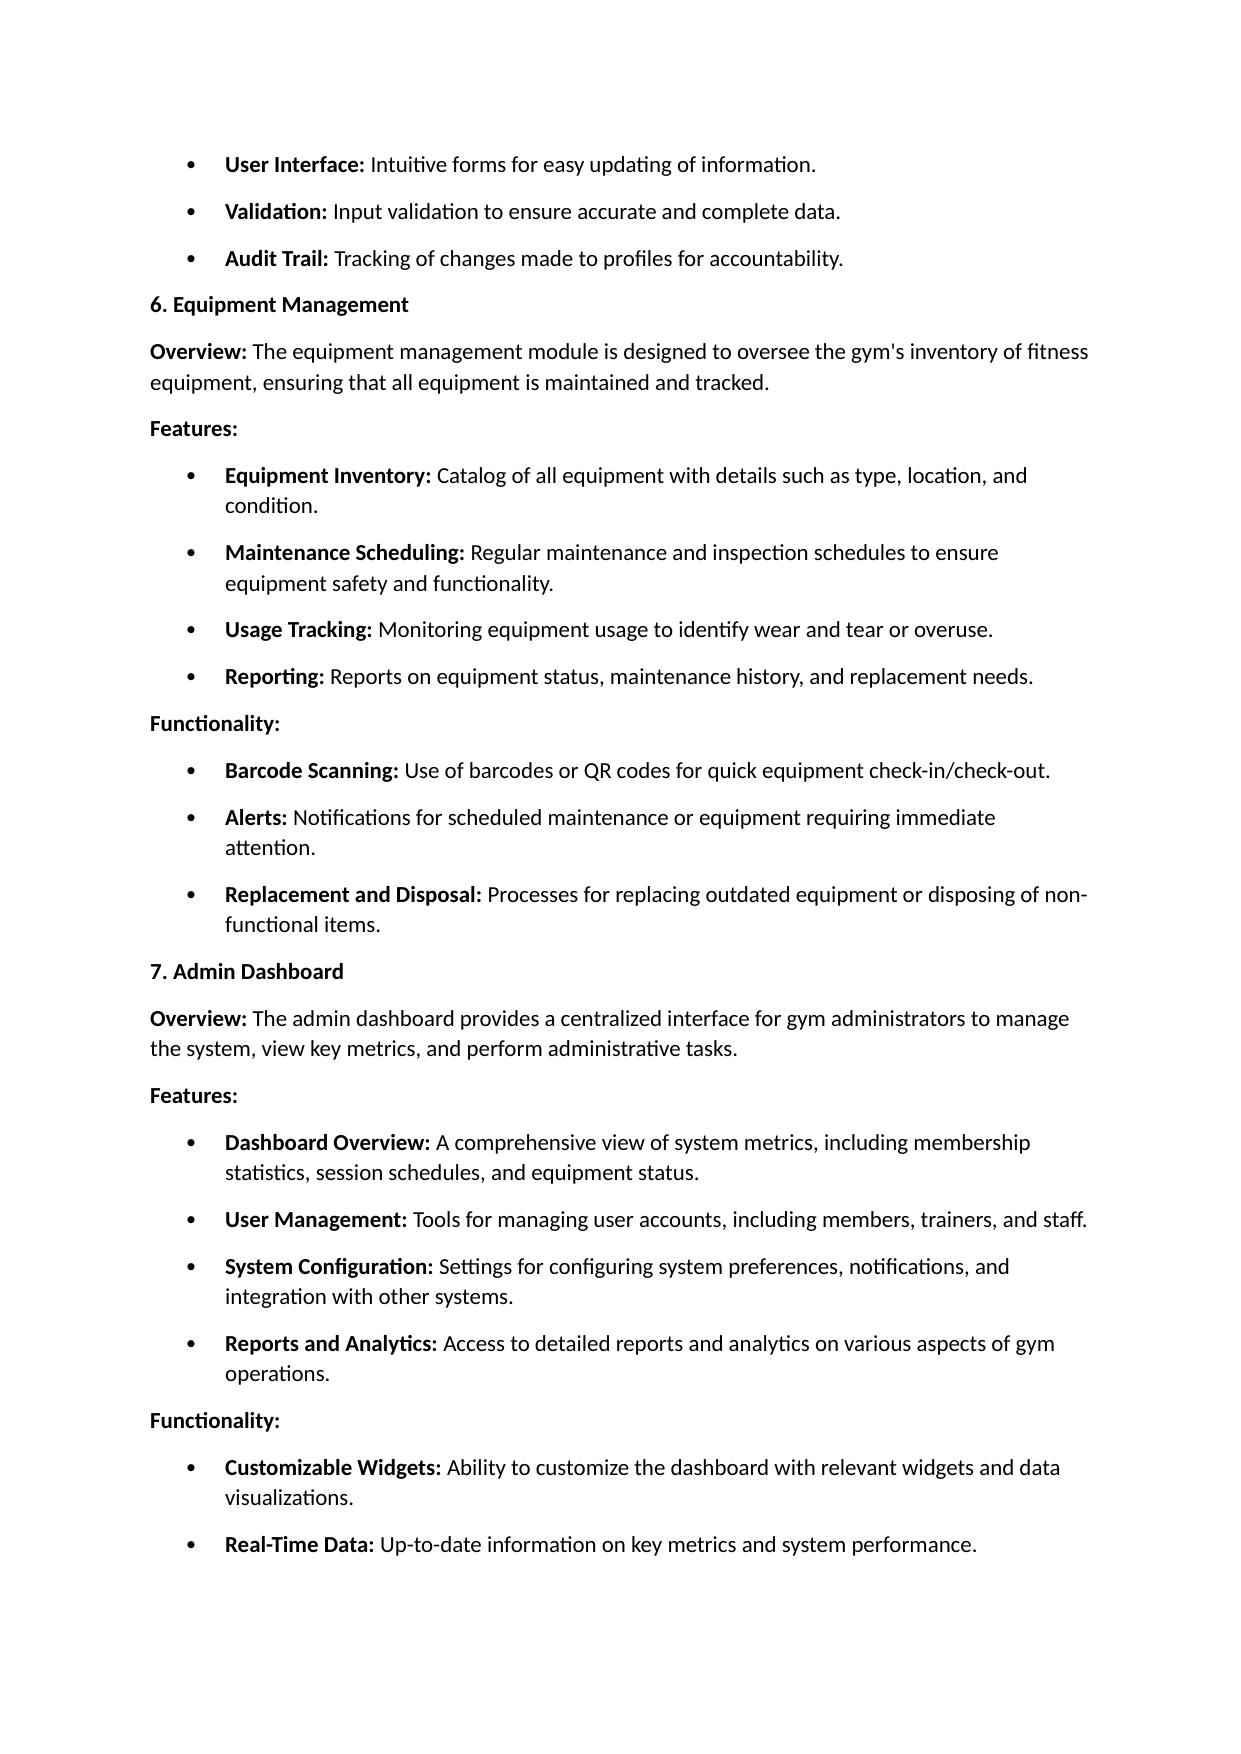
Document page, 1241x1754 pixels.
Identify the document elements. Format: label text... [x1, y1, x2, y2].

text Functionality: [150, 1406, 1090, 1434]
list Usage Tracking: Monitoring equipment usage to identify wear and tear or overuse. [187, 616, 1090, 644]
list Reports and Analytics: Access to detailed reports and analytics on various aspects of gym operations. [187, 1329, 1090, 1387]
list Equipment Inventory: Catalog of all equipment with details such as type, location, and condition. [187, 461, 1090, 520]
list Replacement and Disposal: Processes for replacing outdated equipment or disposing of non-functional items. [187, 880, 1090, 938]
list Reporting: Reports on equipment status, maintenance history, and replacement needs. [187, 662, 1090, 691]
text Features: [150, 1081, 1090, 1109]
list User Interface: Intuitive forms for easy updating of information. [187, 150, 1090, 178]
list Dashboard Overview: A comprehensive view of system metrics, including membership statistics, session schedules, and equipment status. [187, 1128, 1090, 1186]
list Alerts: Notifications for scheduled maintenance or equipment requiring immediate attention. [187, 803, 1090, 861]
text Functionality: [150, 709, 1090, 737]
text Overview: The equipment management module is designed to oversee the gym's inventory of fitness equipment, ensuring that all equipment is maintained and tracked. [150, 337, 1090, 396]
text Features: [150, 414, 1090, 443]
text 6. Equipment Management [150, 291, 1090, 319]
list Real-Time Data: Up-to-date information on key metrics and system performance. [187, 1530, 1090, 1558]
list Maintenance Scheduling: Regular maintenance and inspection schedules to ensure equipment safety and functionality. [187, 538, 1090, 597]
list Validation: Input validation to ensure accurate and complete data. [187, 197, 1090, 225]
list Barcode Scanning: Use of barcodes or QR codes for quick equipment check-in/check-out. [187, 756, 1090, 784]
list System Configuration: Settings for configuring system preferences, notifications, and integration with other systems. [187, 1252, 1090, 1310]
list Customizable Widgets: Ability to customize the dashboard with relevant widgets and data visualizations. [187, 1453, 1090, 1511]
text Overview: The admin dashboard provides a centralized interface for gym administrators to manage the system, view key metrics, and perform administrative tasks. [150, 1004, 1090, 1062]
list User Management: Tools for managing user accounts, including members, trainers, and staff. [187, 1205, 1090, 1233]
text 7. Admin Dashboard [150, 957, 1090, 985]
list Audit Trail: Tracking of changes made to profiles for accountability. [187, 244, 1090, 272]
